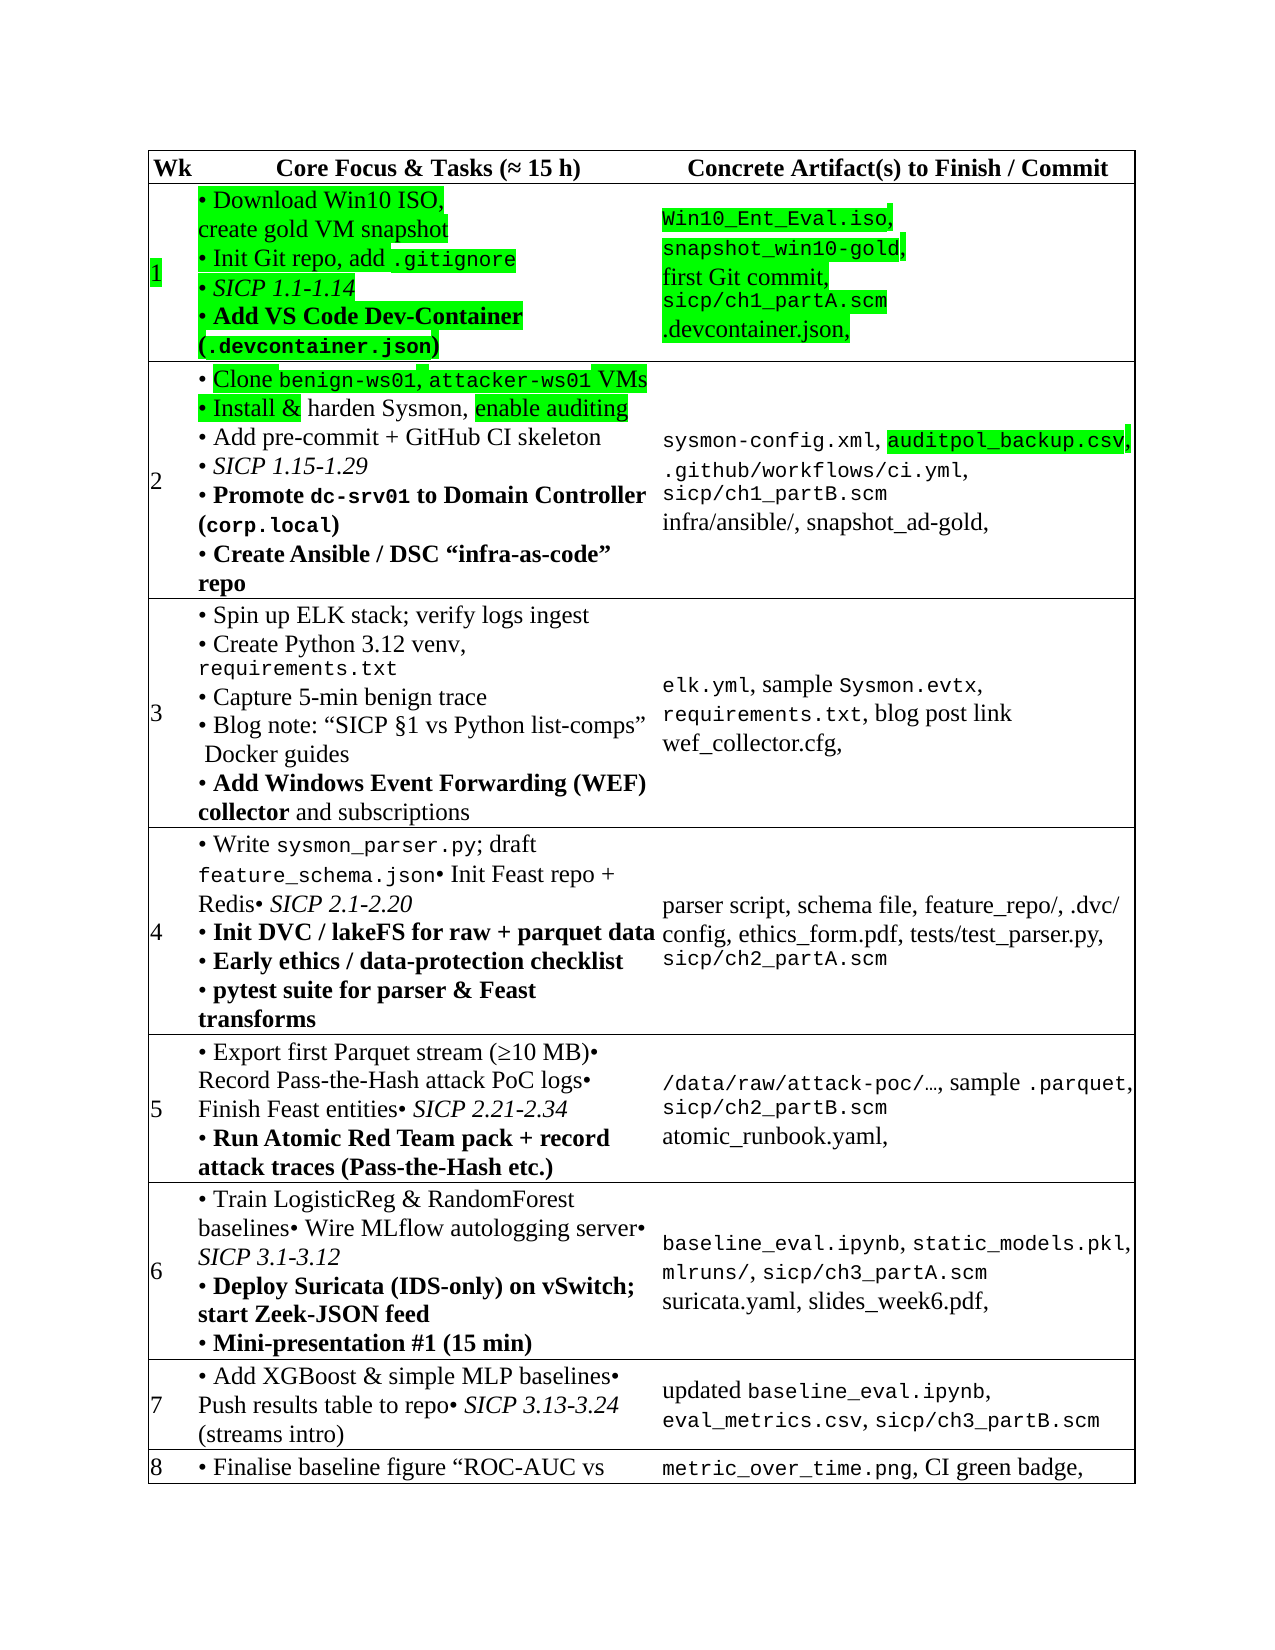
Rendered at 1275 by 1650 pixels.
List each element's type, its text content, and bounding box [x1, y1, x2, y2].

table_cell • Write sysmon_parser.py; draft feature_schema.json• Init Feast repo + Redis• SICP 2.1-2.20 • Init DVC / lakeFS for raw + parquet data • Early ethics / data-protection checklist • pytest suite for parser & Feast transforms [196, 828, 660, 1034]
table_cell /data/raw/attack-poc/…, sample .parquet, sicp/ch2_partB.scm atomic_runbook.yaml, [660, 1035, 1134, 1182]
table_cell 4 [149, 828, 196, 1034]
table_cell • Download Win10 ISO, create gold VM snapshot • Init Git repo, add .gitignore • SICP 1.1-1.14 • Add VS Code Dev-Container (.devcontainer.json) [196, 184, 660, 361]
table_cell • Spin up ELK stack; verify logs ingest • Create Python 3.12 venv, requirements.txt • Capture 5-min benign trace • Blog note: “SICP §1 vs Python list-comps” Docker guides • Add Windows Event Forwarding (WEF) collector and subscriptions [196, 599, 660, 827]
table_cell 1 [149, 184, 196, 361]
table_header Core Focus & Tasks (≈ 15 h) [196, 151, 660, 183]
table_cell 3 [149, 599, 196, 827]
table_cell 7 [149, 1360, 196, 1449]
table_cell • Export first Parquet stream (≥10 MB)• Record Pass-the-Hash attack PoC logs• Finish Feast entities• SICP 2.21-2.34 • Run Atomic Red Team pack + record attack traces (Pass-the-Hash etc.) [196, 1035, 660, 1182]
table_cell 2 [149, 362, 196, 598]
table_header Wk [149, 151, 196, 183]
table_cell 8 [149, 1450, 196, 1483]
table_cell 5 [149, 1035, 196, 1182]
table_header Concrete Artifact(s) to Finish / Commit [660, 151, 1134, 183]
table_cell Win10_Ent_Eval.iso, snapshot_win10-gold, first Git commit, sicp/ch1_partA.scm .devcontainer.json, [660, 184, 1134, 361]
table_cell • Clone benign-ws01, attacker-ws01 VMs • Install & harden Sysmon, enable auditing • Add pre-commit + GitHub CI skeleton • SICP 1.15-1.29 • Promote dc-srv01 to Domain Controller (corp.local) • Create Ansible / DSC “infra-as-code” repo [196, 362, 660, 598]
table_cell parser script, schema file, feature_repo/, .dvc/ config, ethics_form.pdf, tests/test_parser.py, sicp/ch2_partA.scm [660, 828, 1134, 1034]
table_cell baseline_eval.ipynb, static_models.pkl, mlruns/, sicp/ch3_partA.scm suricata.yaml, slides_week6.pdf, [660, 1183, 1134, 1359]
table_cell 6 [149, 1183, 196, 1359]
table_cell • Train LogisticReg & RandomForest baselines• Wire MLflow autologging server• SICP 3.1-3.12 • Deploy Suricata (IDS-only) on vSwitch; start Zeek-JSON feed • Mini-presentation #1 (15 min) [196, 1183, 660, 1359]
table_cell sysmon-config.xml, auditpol_backup.csv, .github/workflows/ci.yml, sicp/ch1_partB.scm infra/ansible/, snapshot_ad-gold, [660, 362, 1134, 598]
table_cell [196, 1450, 660, 1483]
table_cell elk.yml, sample Sysmon.evtx, requirements.txt, blog post link wef_collector.cfg, [660, 599, 1134, 827]
table_cell • Add XGBoost & simple MLP baselines• Push results table to repo• SICP 3.13-3.24 (streams intro) [196, 1360, 660, 1449]
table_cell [660, 1450, 1134, 1483]
table_cell updated baseline_eval.ipynb, eval_metrics.csv, sicp/ch3_partB.scm [660, 1360, 1134, 1449]
